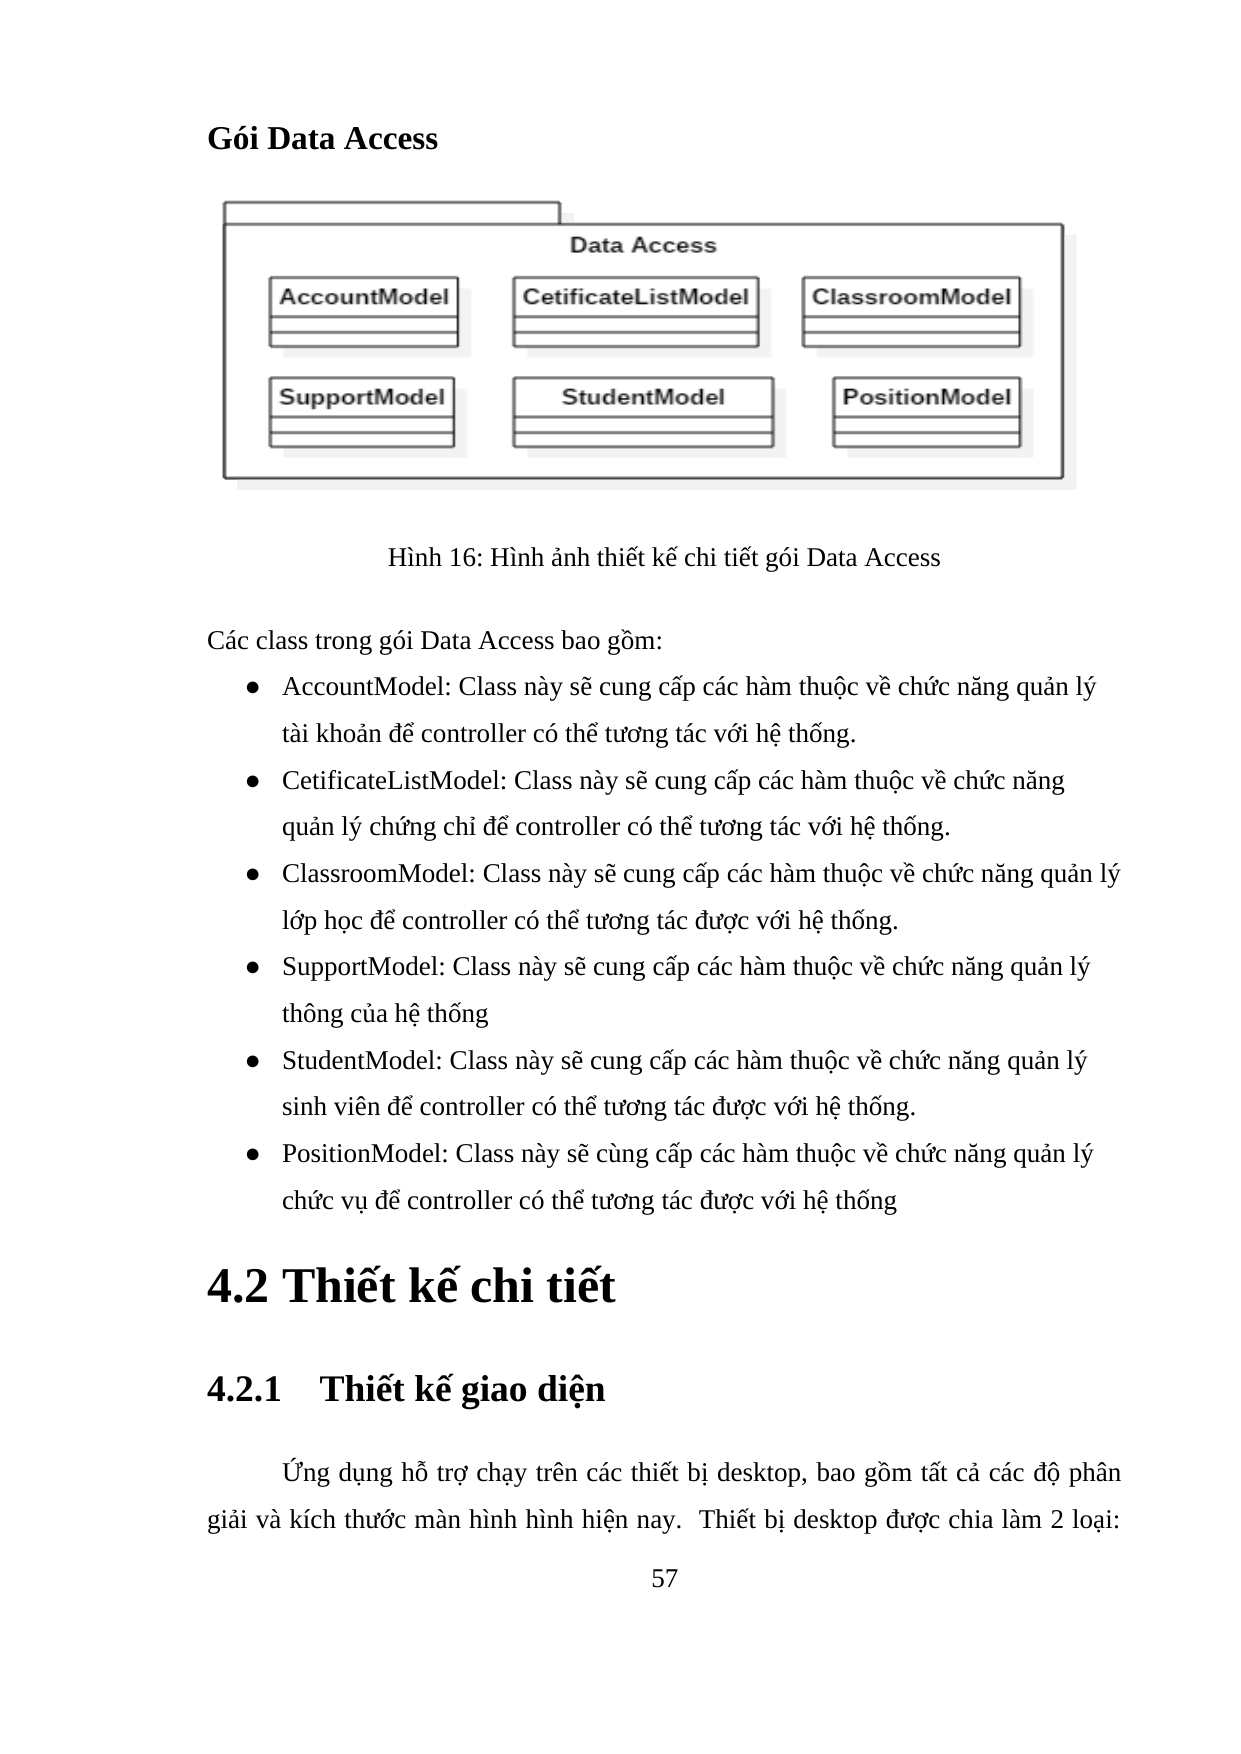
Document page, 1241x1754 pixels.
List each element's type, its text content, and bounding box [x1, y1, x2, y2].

subtitle Gói Data Access [207, 118, 1122, 156]
list CetificateListModel: Class này sẽ cung cấp các hàm thuộc về chức năng quản lý chứng chỉ để controller có thể tương tác với hệ thống. [244, 764, 1122, 842]
list PositionModel: Class này sẽ cùng cấp các hàm thuộc về chức năng quản lý chức vụ để controller có thể tương tác được với hệ thống [244, 1137, 1122, 1215]
text Hình 16: Hình ảnh thiết kế chi tiết gói Data Access [207, 541, 1122, 572]
list StudentModel: Class này sẽ cung cấp các hàm thuộc về chức năng quản lý sinh viên để controller có thể tương tác được với hệ thống. [244, 1044, 1122, 1122]
subtitle Thiết kế chi tiết [207, 1256, 1122, 1313]
subtitle Thiết kế giao diện [207, 1367, 1122, 1410]
text Các class trong gói Data Access bao gồm: [207, 624, 1122, 655]
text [207, 1456, 1122, 1534]
list AccountModel: Class này sẽ cung cấp các hàm thuộc về chức năng quản lý tài khoản để controller có thể tương tác với hệ thống. [244, 671, 1122, 748]
list SupportModel: Class này sẽ cung cấp các hàm thuộc về chức năng quản lý thông của hệ thống [244, 951, 1122, 1028]
list ClassroomModel: Class này sẽ cung cấp các hàm thuộc về chức năng quản lý lớp học để controller có thể tương tác được với hệ thống. [244, 857, 1122, 935]
picture [206, 187, 1139, 541]
